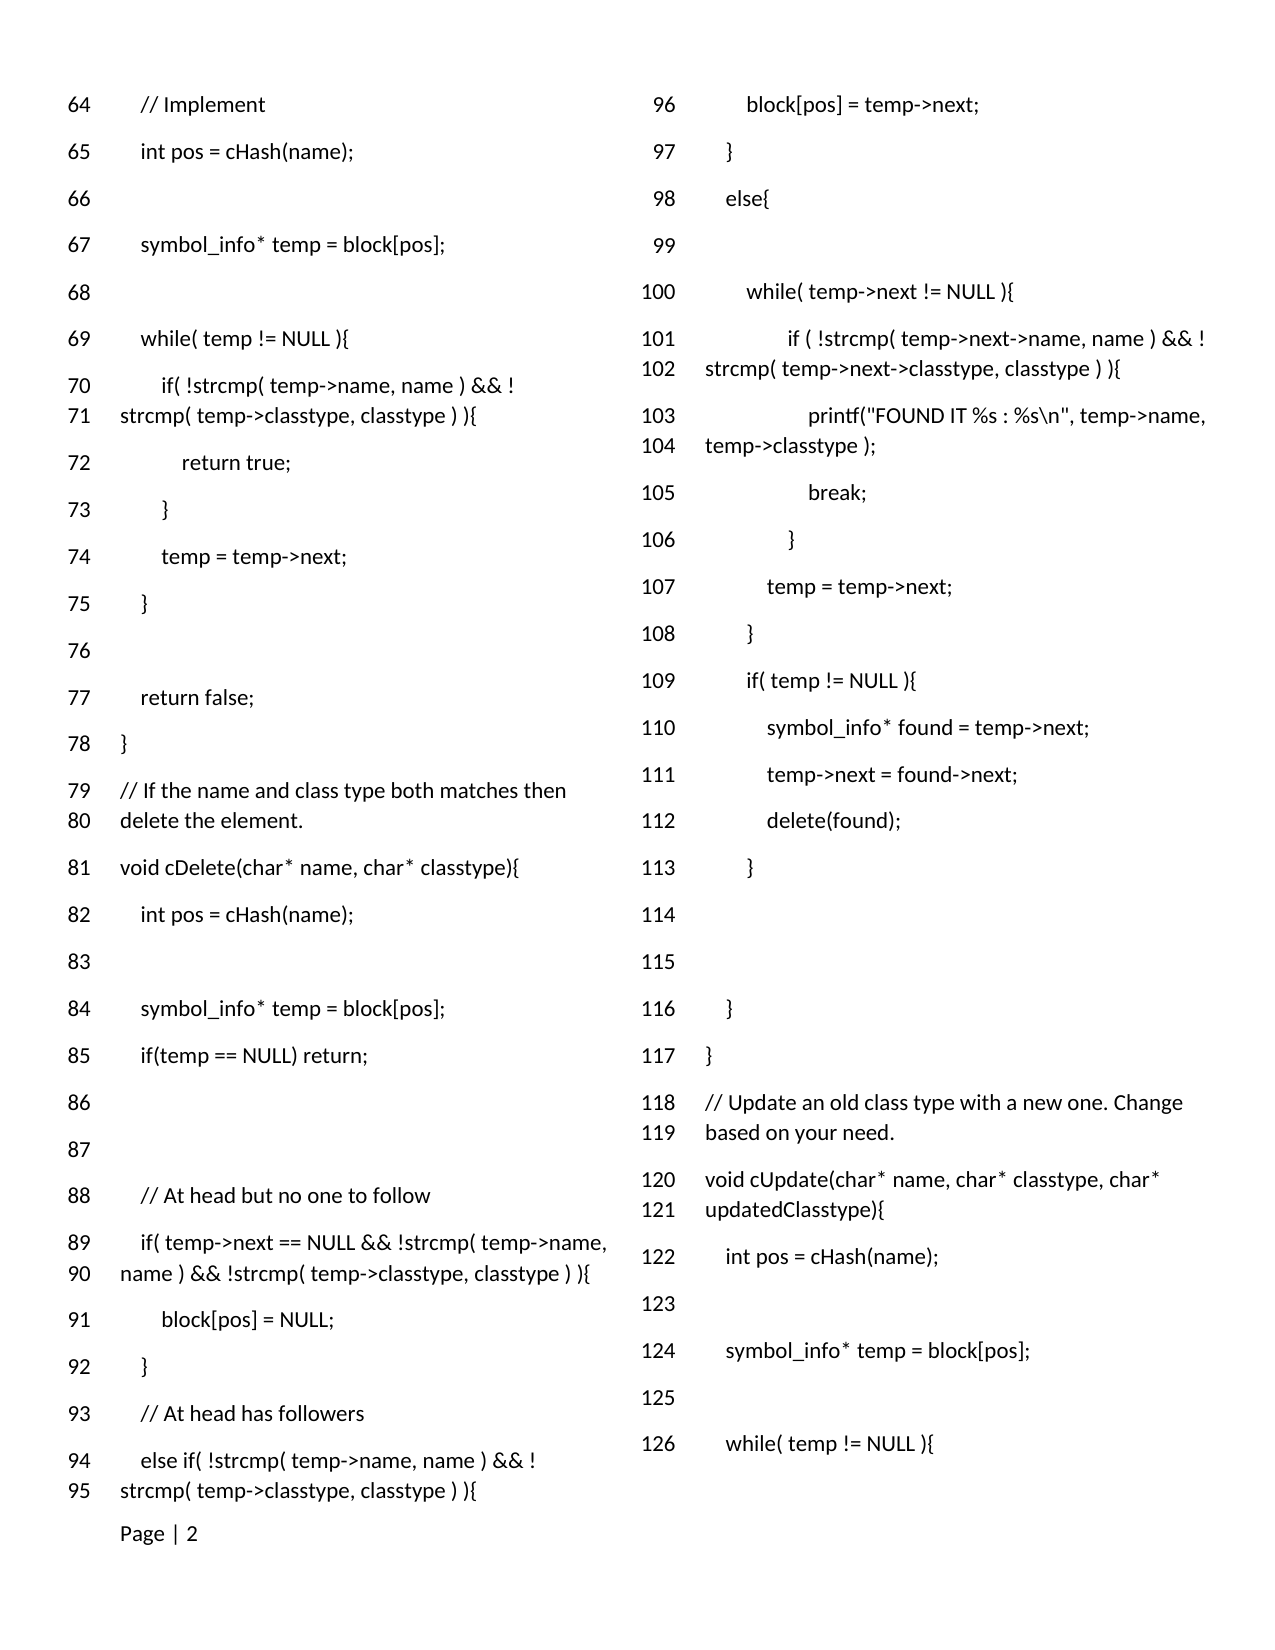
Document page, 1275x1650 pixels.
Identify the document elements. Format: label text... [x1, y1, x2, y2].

text } [705, 994, 1215, 1022]
text // At head has followers [120, 1399, 630, 1427]
text block[pos] = NULL; [120, 1306, 630, 1334]
text else if( !strcmp( temp->name, name ) && !strcmp( temp->classtype, classtype ) ){ [120, 1446, 630, 1504]
text symbol_info* temp = block[pos]; [120, 231, 630, 259]
text delete(found); [705, 807, 1215, 835]
text // Implement [120, 90, 630, 118]
text temp = temp->next; [705, 572, 1215, 600]
text } [120, 589, 630, 617]
text if(temp == NULL) return; [120, 1041, 630, 1069]
text // At head but no one to follow [120, 1182, 630, 1210]
text if( temp != NULL ){ [705, 666, 1215, 694]
text block[pos] = temp->next; [705, 90, 1215, 118]
text if ( !strcmp( temp->next->name, name ) && !strcmp( temp->next->classtype, classtype ) ){ [705, 324, 1215, 383]
text temp->next = found->next; [705, 760, 1215, 788]
text return false; [120, 683, 630, 711]
text } [705, 853, 1215, 882]
text symbol_info* temp = block[pos]; [120, 994, 630, 1022]
text while( temp != NULL ){ [705, 1429, 1215, 1458]
text break; [705, 478, 1215, 507]
text return true; [120, 448, 630, 476]
text else{ [705, 184, 1215, 212]
text } [120, 1352, 630, 1381]
text } [120, 495, 630, 523]
text while( temp != NULL ){ [120, 324, 630, 352]
text } [705, 619, 1215, 647]
text symbol_info* temp = block[pos]; [705, 1336, 1215, 1364]
text if( temp->next == NULL && !strcmp( temp->name, name ) && !strcmp( temp->classtype, classtype ) ){ [120, 1228, 630, 1287]
text void cUpdate(char* name, char* classtype, char* updatedClasstype){ [705, 1165, 1215, 1223]
text void cDelete(char* name, char* classtype){ [120, 853, 630, 882]
text printf("FOUND IT %s : %s\n", temp->name, temp->classtype ); [705, 401, 1215, 460]
text int pos = cHash(name); [120, 900, 630, 928]
text temp = temp->next; [120, 542, 630, 570]
text } [705, 1041, 1215, 1069]
text symbol_info* found = temp->next; [705, 713, 1215, 741]
text int pos = cHash(name); [120, 137, 630, 165]
text int pos = cHash(name); [705, 1242, 1215, 1270]
text while( temp->next != NULL ){ [705, 277, 1215, 306]
text } [705, 137, 1215, 165]
text } [705, 525, 1215, 553]
text // Update an old class type with a new one. Change based on your need. [705, 1088, 1215, 1146]
text if( !strcmp( temp->name, name ) && !strcmp( temp->classtype, classtype ) ){ [120, 371, 630, 429]
text // If the name and class type both matches then delete the element. [120, 776, 630, 835]
text } [120, 729, 630, 758]
